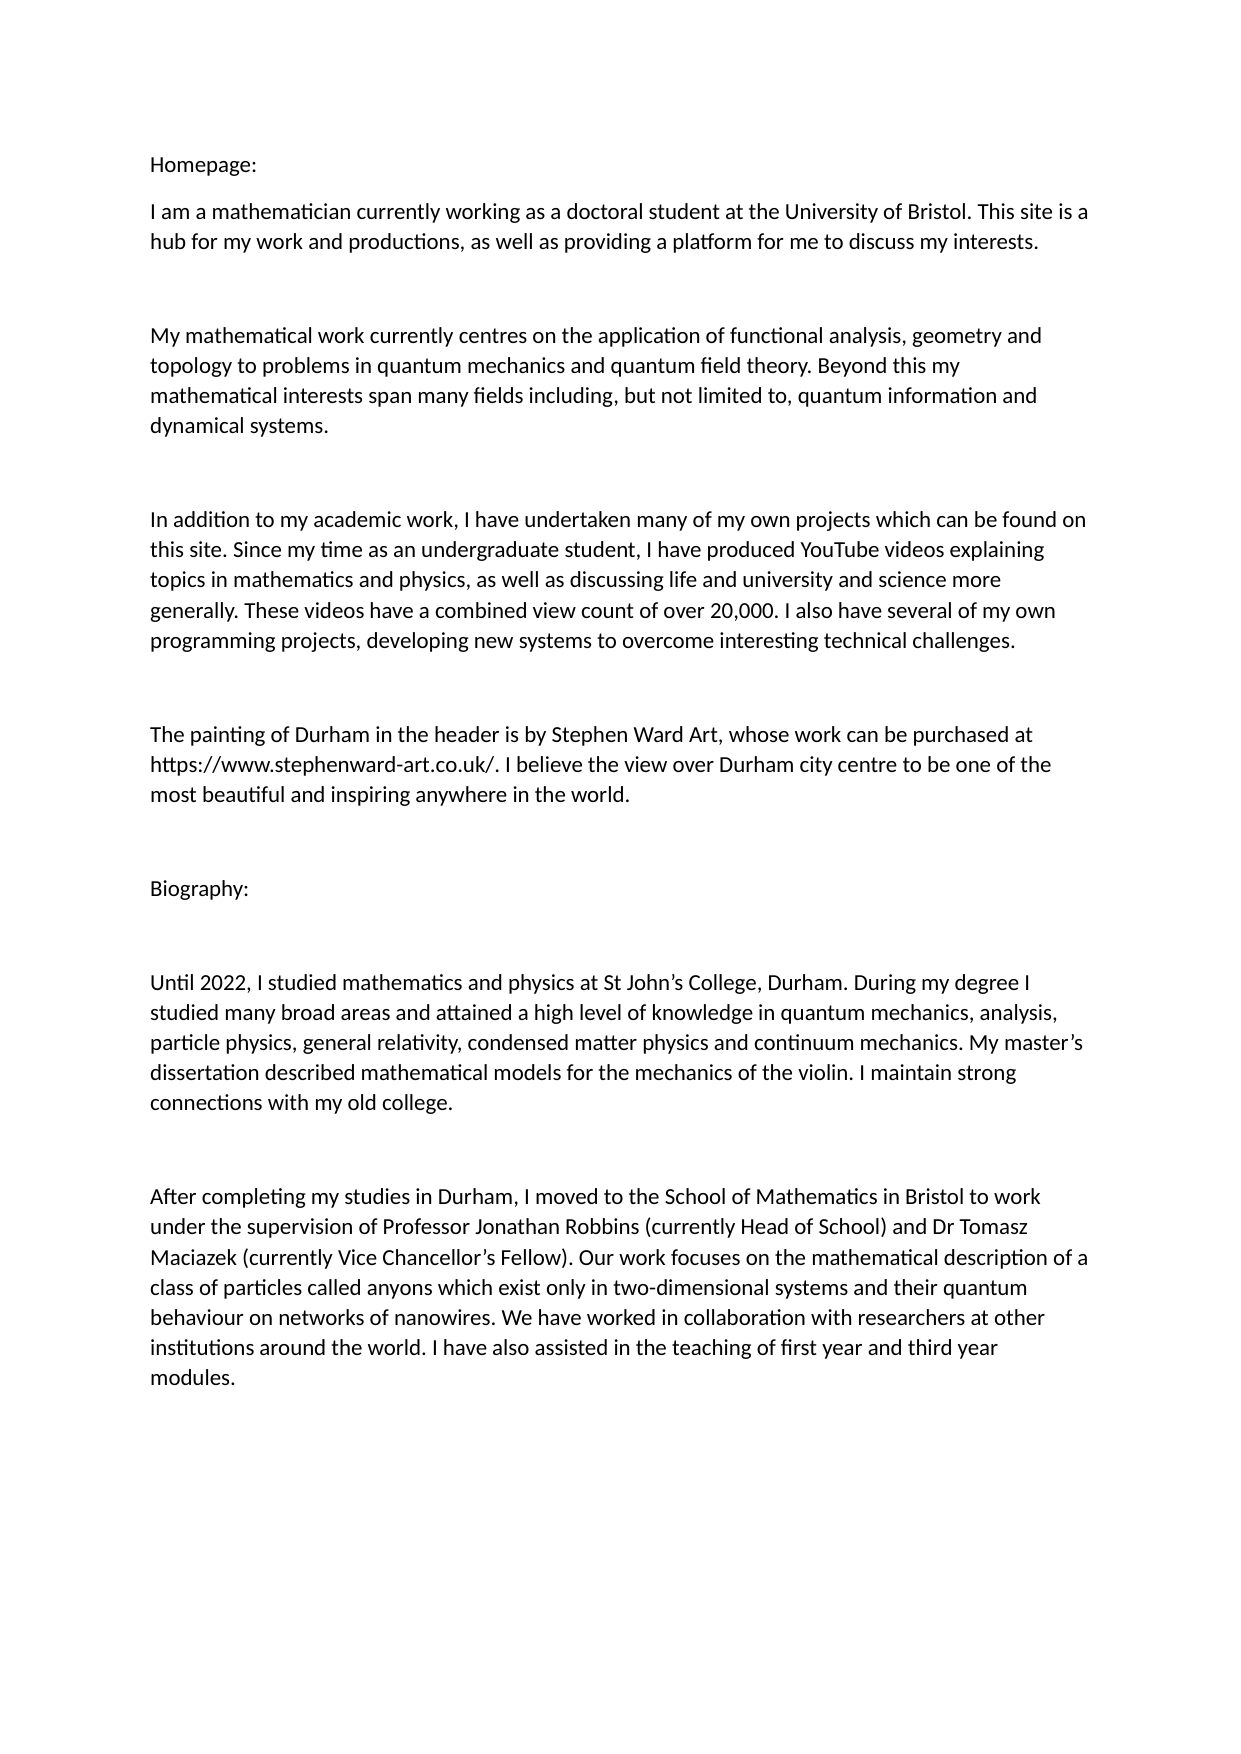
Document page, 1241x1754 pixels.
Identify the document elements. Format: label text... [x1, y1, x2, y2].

text In addition to my academic work, I have undertaken many of my own projects which can be found on this site. Since my time as an undergraduate student, I have produced YouTube videos explaining topics in mathematics and physics, as well as discussing life and university and science more generally. These videos have a combined view count of over 20,000. I also have several of my own programming projects, developing new systems to overcome interesting technical challenges. [150, 505, 1090, 654]
text Homepage: [150, 150, 1090, 178]
text After completing my studies in Durham, I moved to the School of Mathematics in Bristol to work under the supervision of Professor Jonathan Robbins (currently Head of School) and Dr Tomasz Maciazek (currently Vice Chancellor’s Fellow). Our work focuses on the mathematical description of a class of particles called anyons which exist only in two-dimensional systems and their quantum behaviour on networks of nanowires. We have worked in collaboration with researchers at other institutions around the world. I have also assisted in the teaching of first year and third year modules. [150, 1182, 1090, 1392]
text I am a mathematician currently working as a doctoral student at the University of Bristol. This site is a hub for my work and productions, as well as providing a platform for me to discuss my interests. [150, 197, 1090, 255]
text Until 2022, I studied mathematics and physics at St John’s College, Durham. During my degree I studied many broad areas and attained a high level of knowledge in quantum mechanics, analysis, particle physics, general relativity, condensed matter physics and continuum mechanics. My master’s dissertation described mathematical models for the mechanics of the violin. I maintain strong connections with my old college. [150, 968, 1090, 1117]
text The painting of Durham in the header is by Stephen Ward Art, whose work can be purchased at https://www.stephenward-art.co.uk/. I believe the view over Durham city centre to be one of the most beautiful and inspiring anywhere in the world. [150, 720, 1090, 808]
text Biography: [150, 874, 1090, 902]
text My mathematical work currently centres on the application of functional analysis, geometry and topology to problems in quantum mechanics and quantum field theory. Beyond this my mathematical interests span many fields including, but not limited to, quantum information and dynamical systems. [150, 321, 1090, 439]
